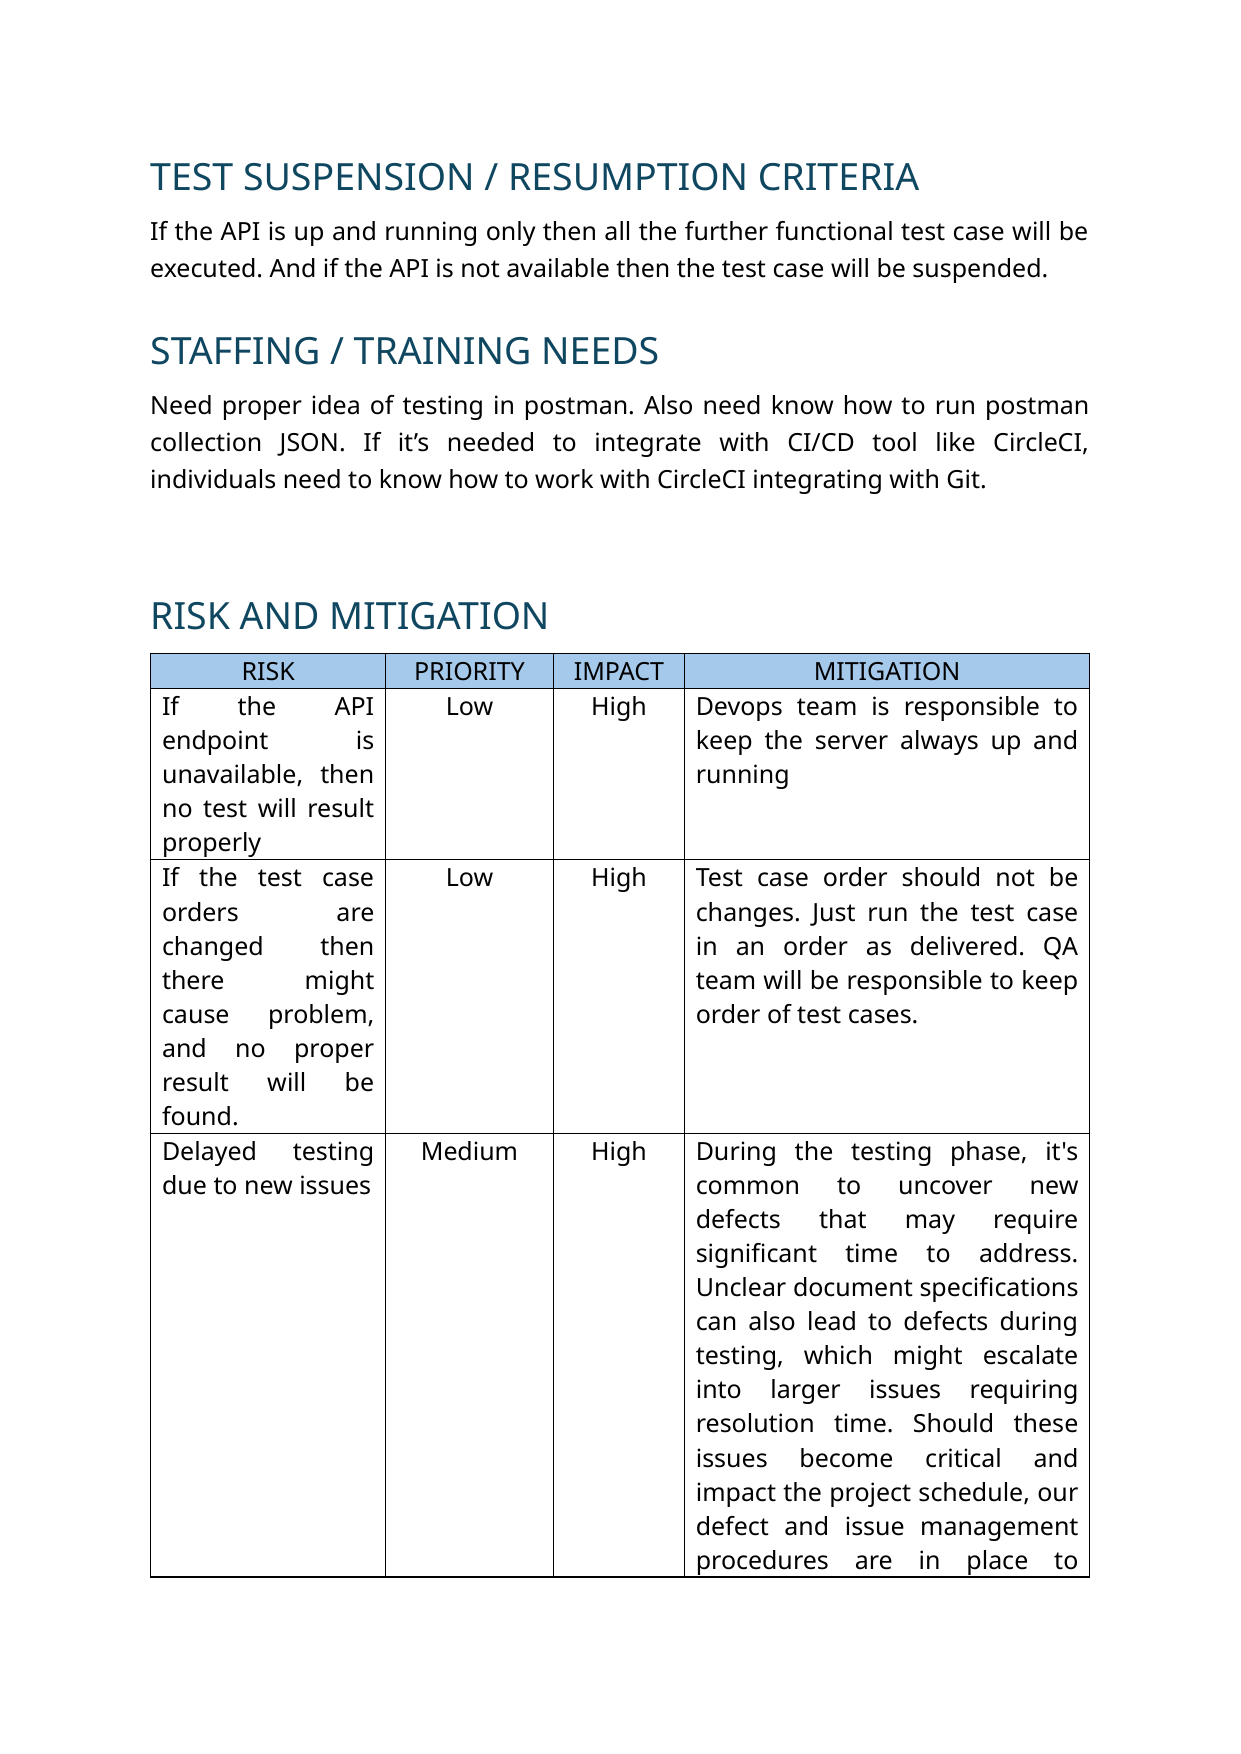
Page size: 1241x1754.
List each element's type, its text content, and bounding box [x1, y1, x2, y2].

table_cell High [554, 689, 684, 859]
text Need proper idea of testing in postman. Also need know how to run postman collection JSON. If it’s needed to integrate with CI/CD tool like CircleCI, individuals need to know how to work with CircleCI integrating with Git. [150, 388, 1090, 496]
table_cell High [554, 1134, 684, 1576]
table_cell Low [386, 860, 553, 1133]
table_cell Devops team is responsible to keep the server always up and running [685, 689, 1089, 859]
table_cell High [554, 860, 684, 1133]
table_cell Test case order should not be changes. Just run the test case in an order as delivered. QA team will be responsible to keep order of test cases. [685, 860, 1089, 1133]
table_cell Low [386, 689, 553, 859]
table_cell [685, 1134, 1089, 1576]
table_header PRIORITY [386, 654, 553, 688]
table_header IMPACT [554, 654, 684, 688]
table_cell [151, 1134, 385, 1576]
table_header RISK [151, 654, 385, 688]
table_header MITIGATION [685, 654, 1089, 688]
subtitle STAFFING / TRAINING NEEDS [150, 324, 1090, 376]
subtitle RISK AND MITIGATION [150, 589, 1090, 640]
text If the API is up and running only then all the further functional test case will be executed. And if the API is not available then the test case will be suspended. [150, 213, 1090, 284]
subtitle TEST SUSPENSION / RESUMPTION CRITERIA [150, 150, 1090, 201]
table_cell If the test case orders are changed then there might cause problem, and no proper result will be found. [151, 860, 385, 1133]
table_cell Medium [386, 1134, 553, 1576]
table_cell If the API endpoint is unavailable, then no test will result properly [151, 689, 385, 859]
